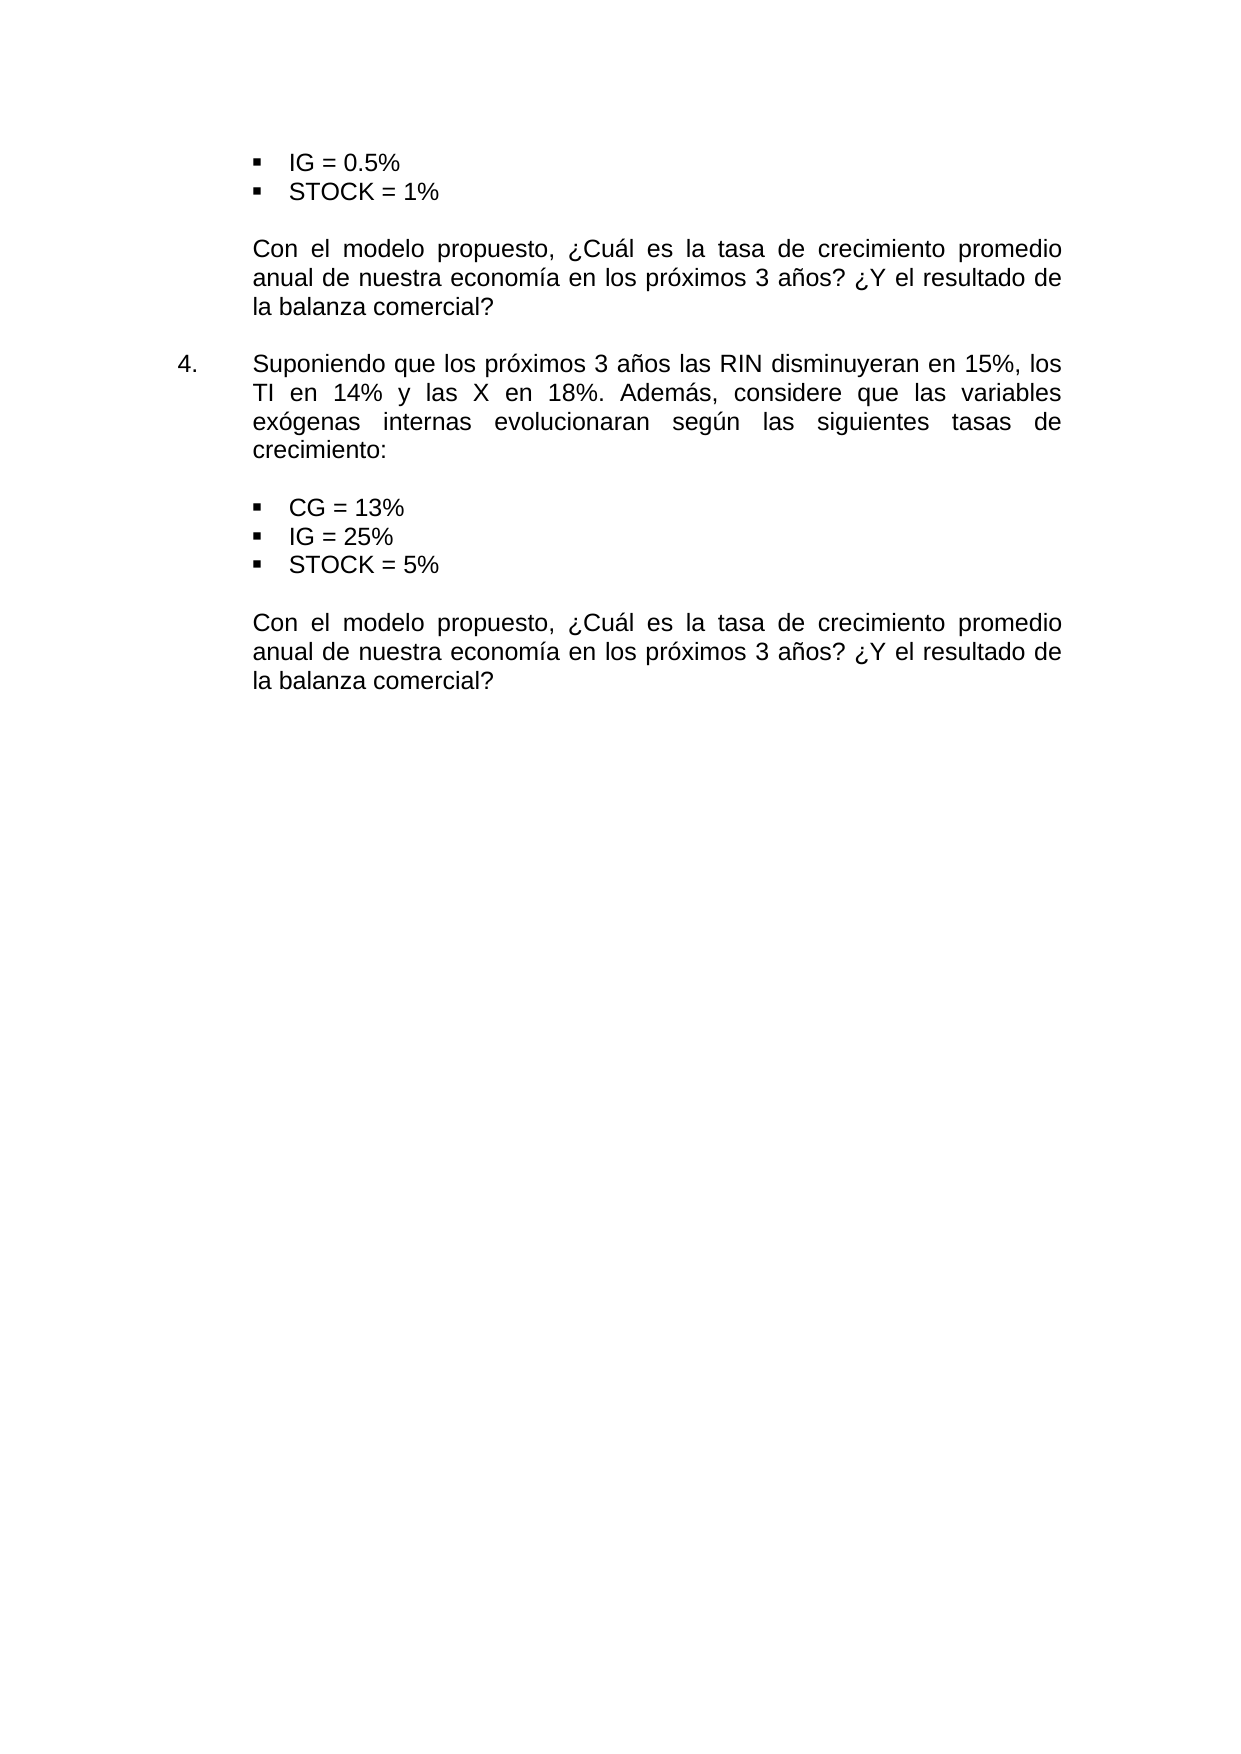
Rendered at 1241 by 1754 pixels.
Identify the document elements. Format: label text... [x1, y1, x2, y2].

list Con el modelo propuesto, ¿Cuál es la tasa de crecimiento promedio anual de nuestra economía en los próximos 3 años? ¿Y el resultado de la balanza comercial? [252, 234, 1063, 320]
list IG = 25% [251, 522, 1063, 551]
list Con el modelo propuesto, ¿Cuál es la tasa de crecimiento promedio anual de nuestra economía en los próximos 3 años? ¿Y el resultado de la balanza comercial? [252, 608, 1063, 694]
list Suponiendo que los próximos 3 años las RIN disminuyeran en 15%, los TI en 14% y las X en 18%. Además, considere que las variables exógenas internas evolucionaran según las siguientes tasas de crecimiento: [177, 349, 1063, 464]
list STOCK = 1% [251, 176, 1063, 205]
list IG = 0.5% [251, 148, 1063, 176]
list CG = 13% [251, 493, 1063, 522]
list STOCK = 5% [251, 551, 1063, 579]
